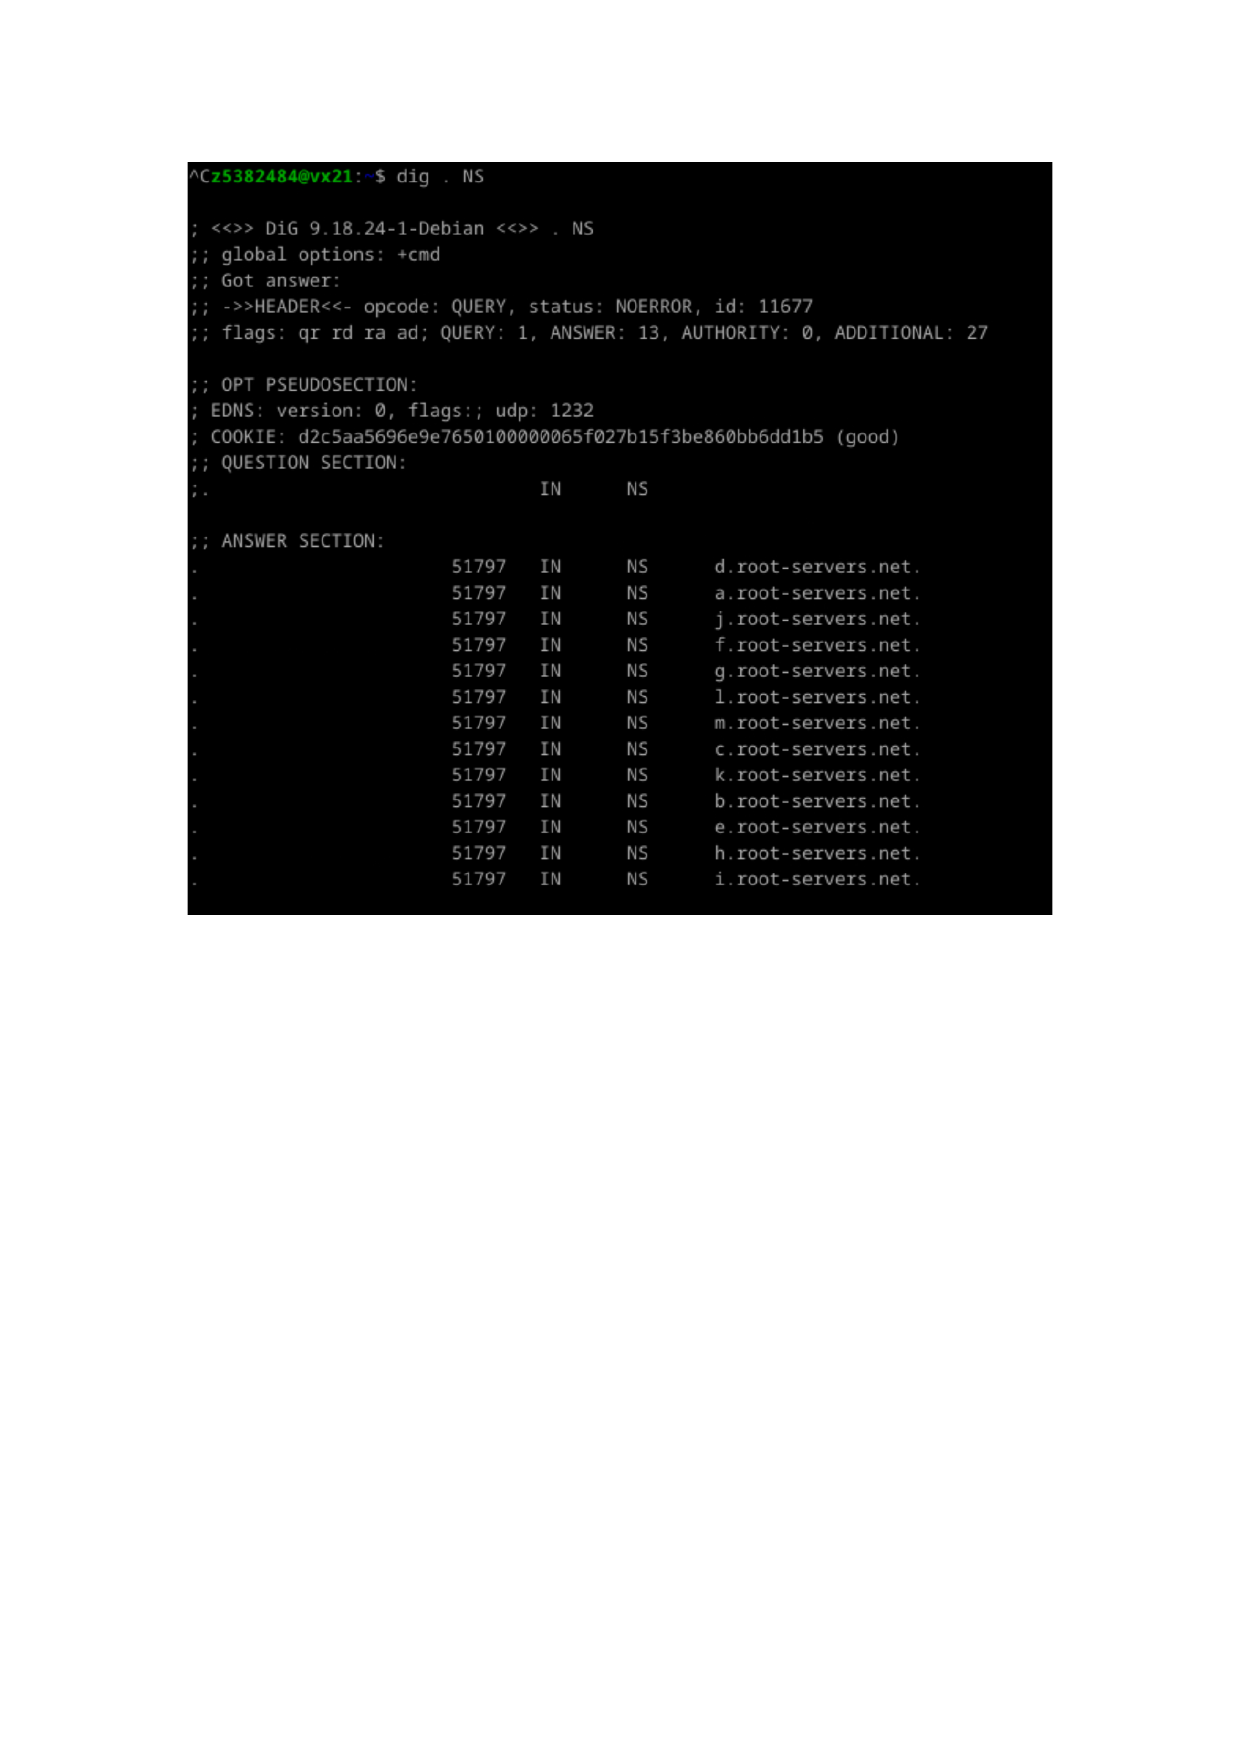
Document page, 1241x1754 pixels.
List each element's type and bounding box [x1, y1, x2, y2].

picture [187, 162, 1053, 915]
